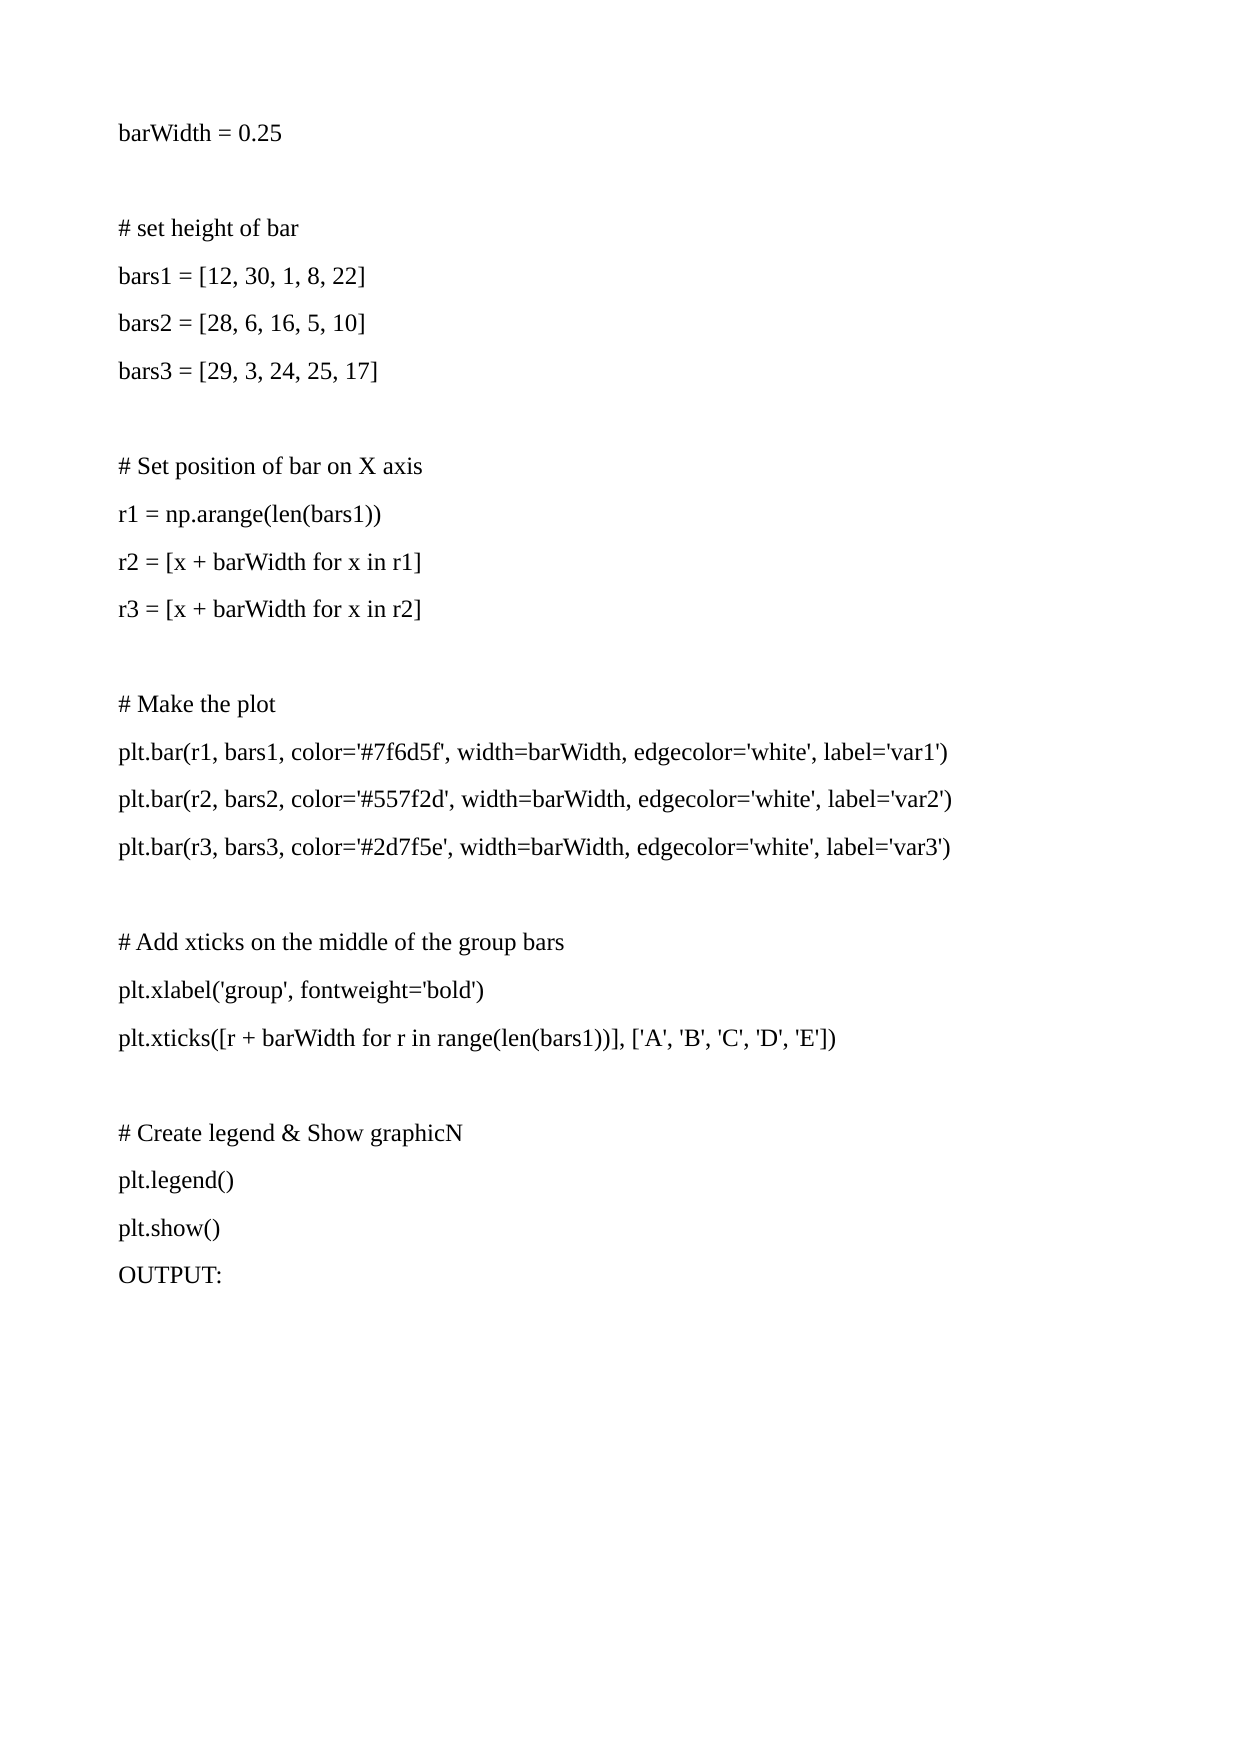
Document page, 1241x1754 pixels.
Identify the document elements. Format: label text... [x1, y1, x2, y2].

text OUTPUT: [118, 1261, 1122, 1289]
text r3 = [x + barWidth for x in r2] [118, 594, 1122, 623]
text # set height of bar [118, 213, 1122, 242]
text bars2 = [28, 6, 16, 5, 10] [118, 308, 1122, 337]
text plt.bar(r1, bars1, color='#7f6d5f', width=barWidth, edgecolor='white', label='var1') [118, 737, 1122, 766]
text plt.bar(r2, bars2, color='#557f2d', width=barWidth, edgecolor='white', label='var2') [118, 784, 1122, 813]
text plt.show() [118, 1213, 1122, 1242]
text bars1 = [12, 30, 1, 8, 22] [118, 261, 1122, 290]
text # Set position of bar on X axis [118, 451, 1122, 480]
text r2 = [x + barWidth for x in r1] [118, 547, 1122, 575]
text # Create legend & Show graphicN [118, 1118, 1122, 1147]
text barWidth = 0.25 [118, 118, 1122, 147]
text # Make the plot [118, 689, 1122, 718]
text plt.xticks([r + barWidth for r in range(len(bars1))], ['A', 'B', 'C', 'D', 'E']) [118, 1023, 1122, 1051]
text plt.bar(r3, bars3, color='#2d7f5e', width=barWidth, edgecolor='white', label='var3') [118, 832, 1122, 861]
text # Add xticks on the middle of the group bars [118, 927, 1122, 956]
text plt.legend() [118, 1165, 1122, 1194]
text bars3 = [29, 3, 24, 25, 17] [118, 356, 1122, 385]
text plt.xlabel('group', fontweight='bold') [118, 975, 1122, 1004]
text r1 = np.arange(len(bars1)) [118, 499, 1122, 528]
